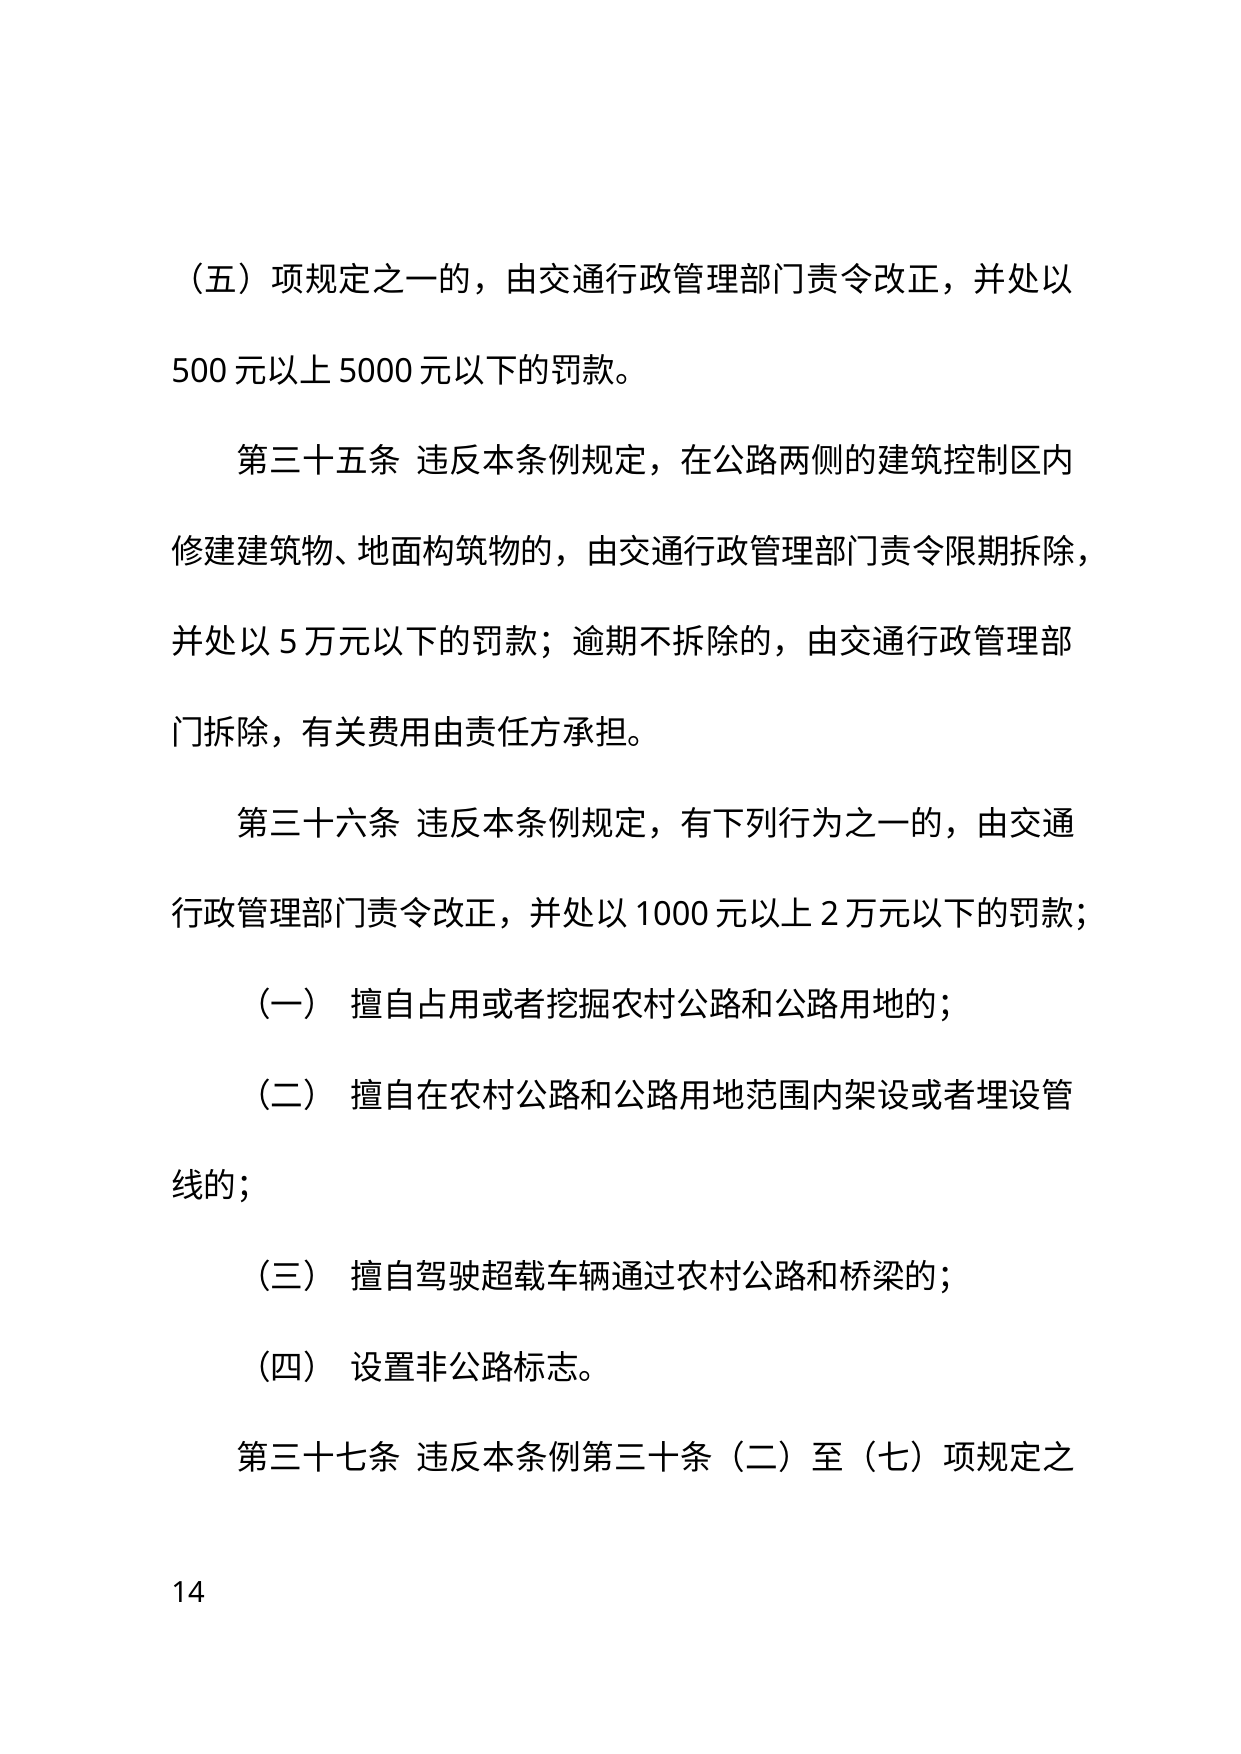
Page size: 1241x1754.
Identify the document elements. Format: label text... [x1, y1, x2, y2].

list 擅自在农村公路和公路用地范围内架设或者埋设管线的； [171, 1047, 1075, 1229]
list 擅自驾驶超载车辆通过农村公路和桥梁的； [171, 1229, 1075, 1319]
list 擅自占用或者挖掘农村公路和公路用地的； [238, 957, 1075, 1047]
text 第三十六条 违反本条例规定，有下列行为之一的，由交通行政管理部门责令改正，并处以1000元以上2万元以下的罚款； [171, 776, 1075, 957]
list 设置非公路标志。 [171, 1319, 1075, 1410]
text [171, 232, 1075, 413]
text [171, 1410, 1075, 1501]
text 第三十五条 违反本条例规定，在公路两侧的建筑控制区内修建建筑物、地面构筑物的，由交通行政管理部门责令限期拆除，并处以5万元以下的罚款；逾期不拆除的，由交通行政管理部门拆除，有关费用由责任方承担。 [171, 413, 1075, 776]
